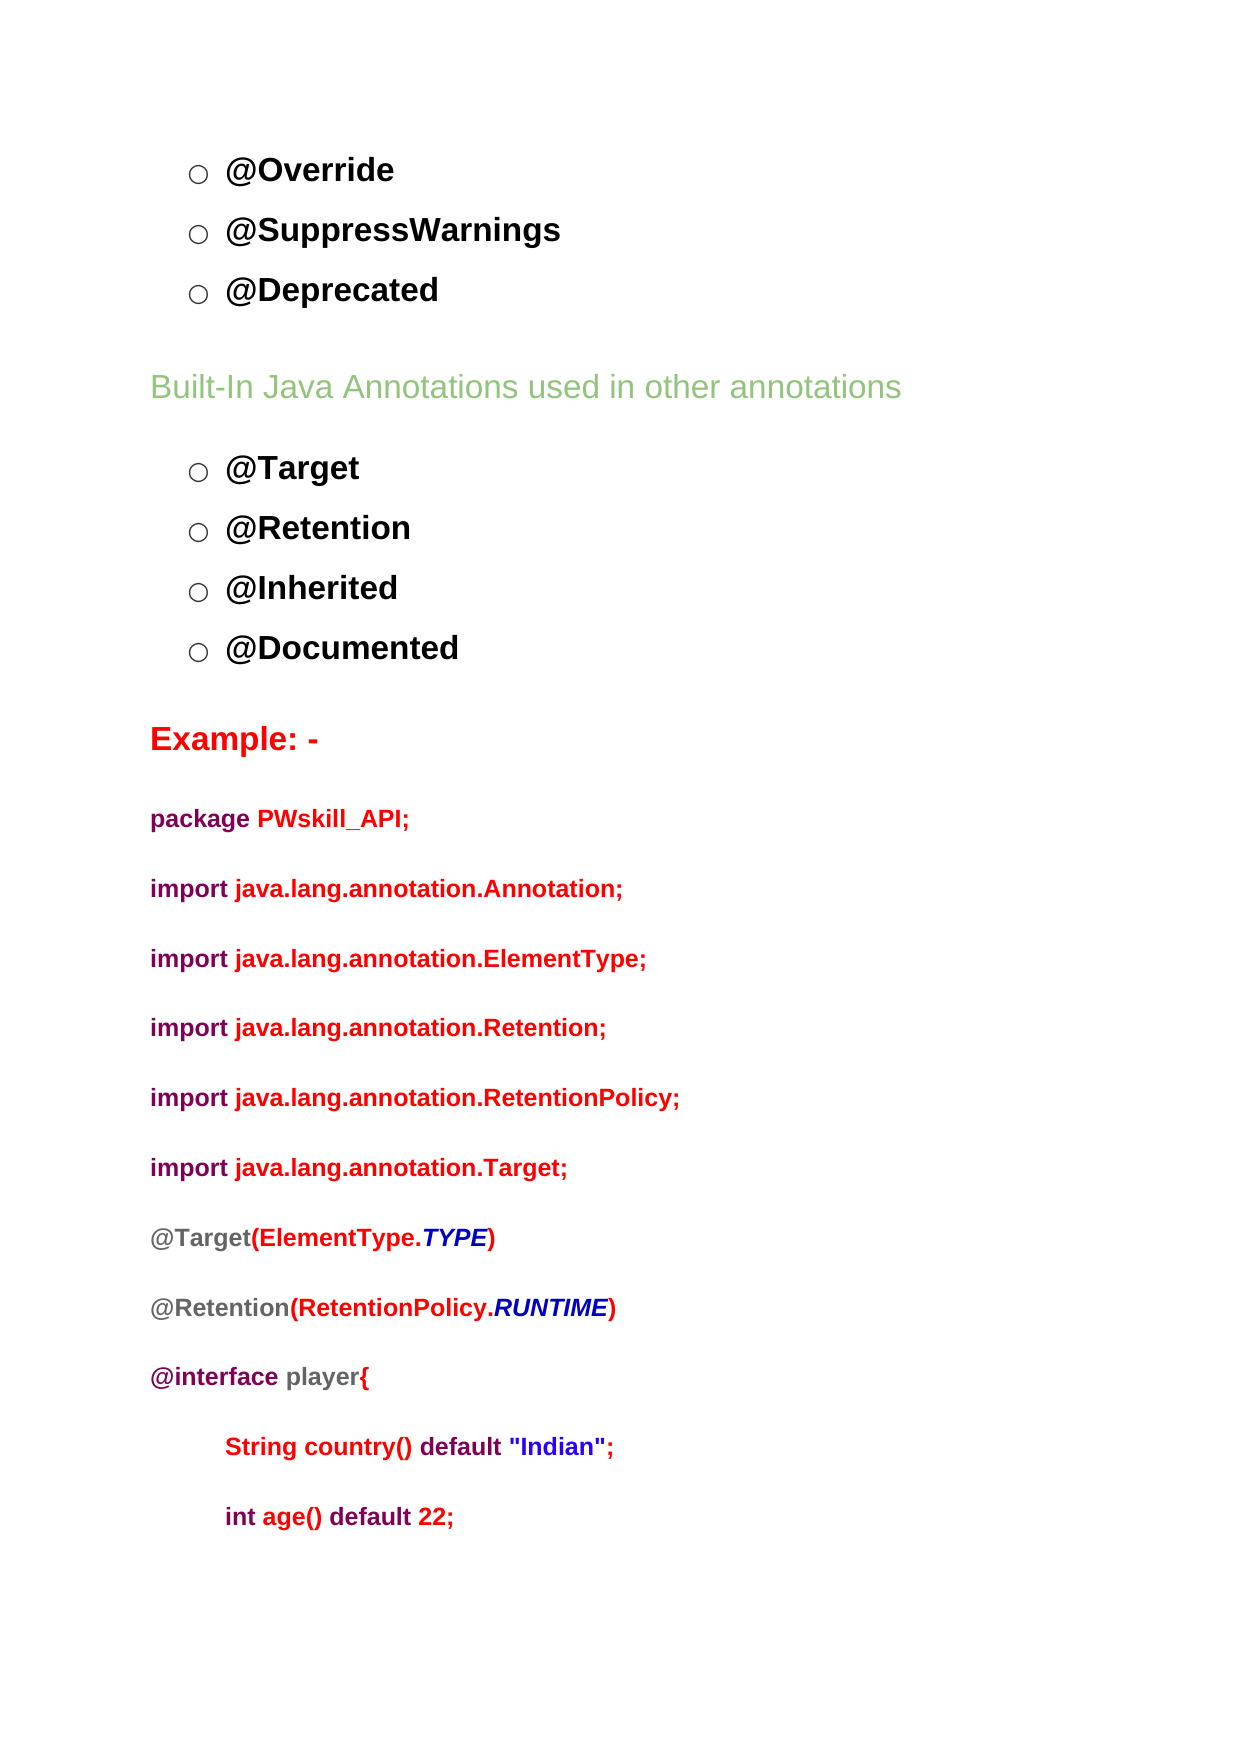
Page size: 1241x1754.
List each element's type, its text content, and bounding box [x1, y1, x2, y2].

text import java.lang.annotation.Target; [150, 1153, 1090, 1182]
subtitle Built-In Java Annotations used in other annotations [150, 367, 1090, 406]
text import java.lang.annotation.RetentionPolicy; [150, 1083, 1090, 1112]
text @interface player{ [150, 1362, 1090, 1391]
text Example: - [150, 719, 1090, 758]
list @Deprecated [187, 270, 1090, 308]
list @Retention [187, 508, 1090, 547]
list @Inherited [187, 568, 1090, 607]
text import java.lang.annotation.ElementType; [150, 944, 1090, 972]
text package PWskill_API; [150, 804, 1090, 833]
list @Override [187, 150, 1090, 188]
list @Target [187, 448, 1090, 487]
text int age() default 22; [150, 1502, 1090, 1531]
list @SuppressWarnings [187, 210, 1090, 248]
text @Retention(RetentionPolicy.RUNTIME) [150, 1293, 1090, 1321]
text import java.lang.annotation.Retention; [150, 1013, 1090, 1042]
text import java.lang.annotation.Annotation; [150, 874, 1090, 903]
text String country() default "Indian"; [150, 1432, 1090, 1461]
text @Target(ElementType.TYPE) [150, 1223, 1090, 1252]
list @Documented [187, 628, 1090, 666]
